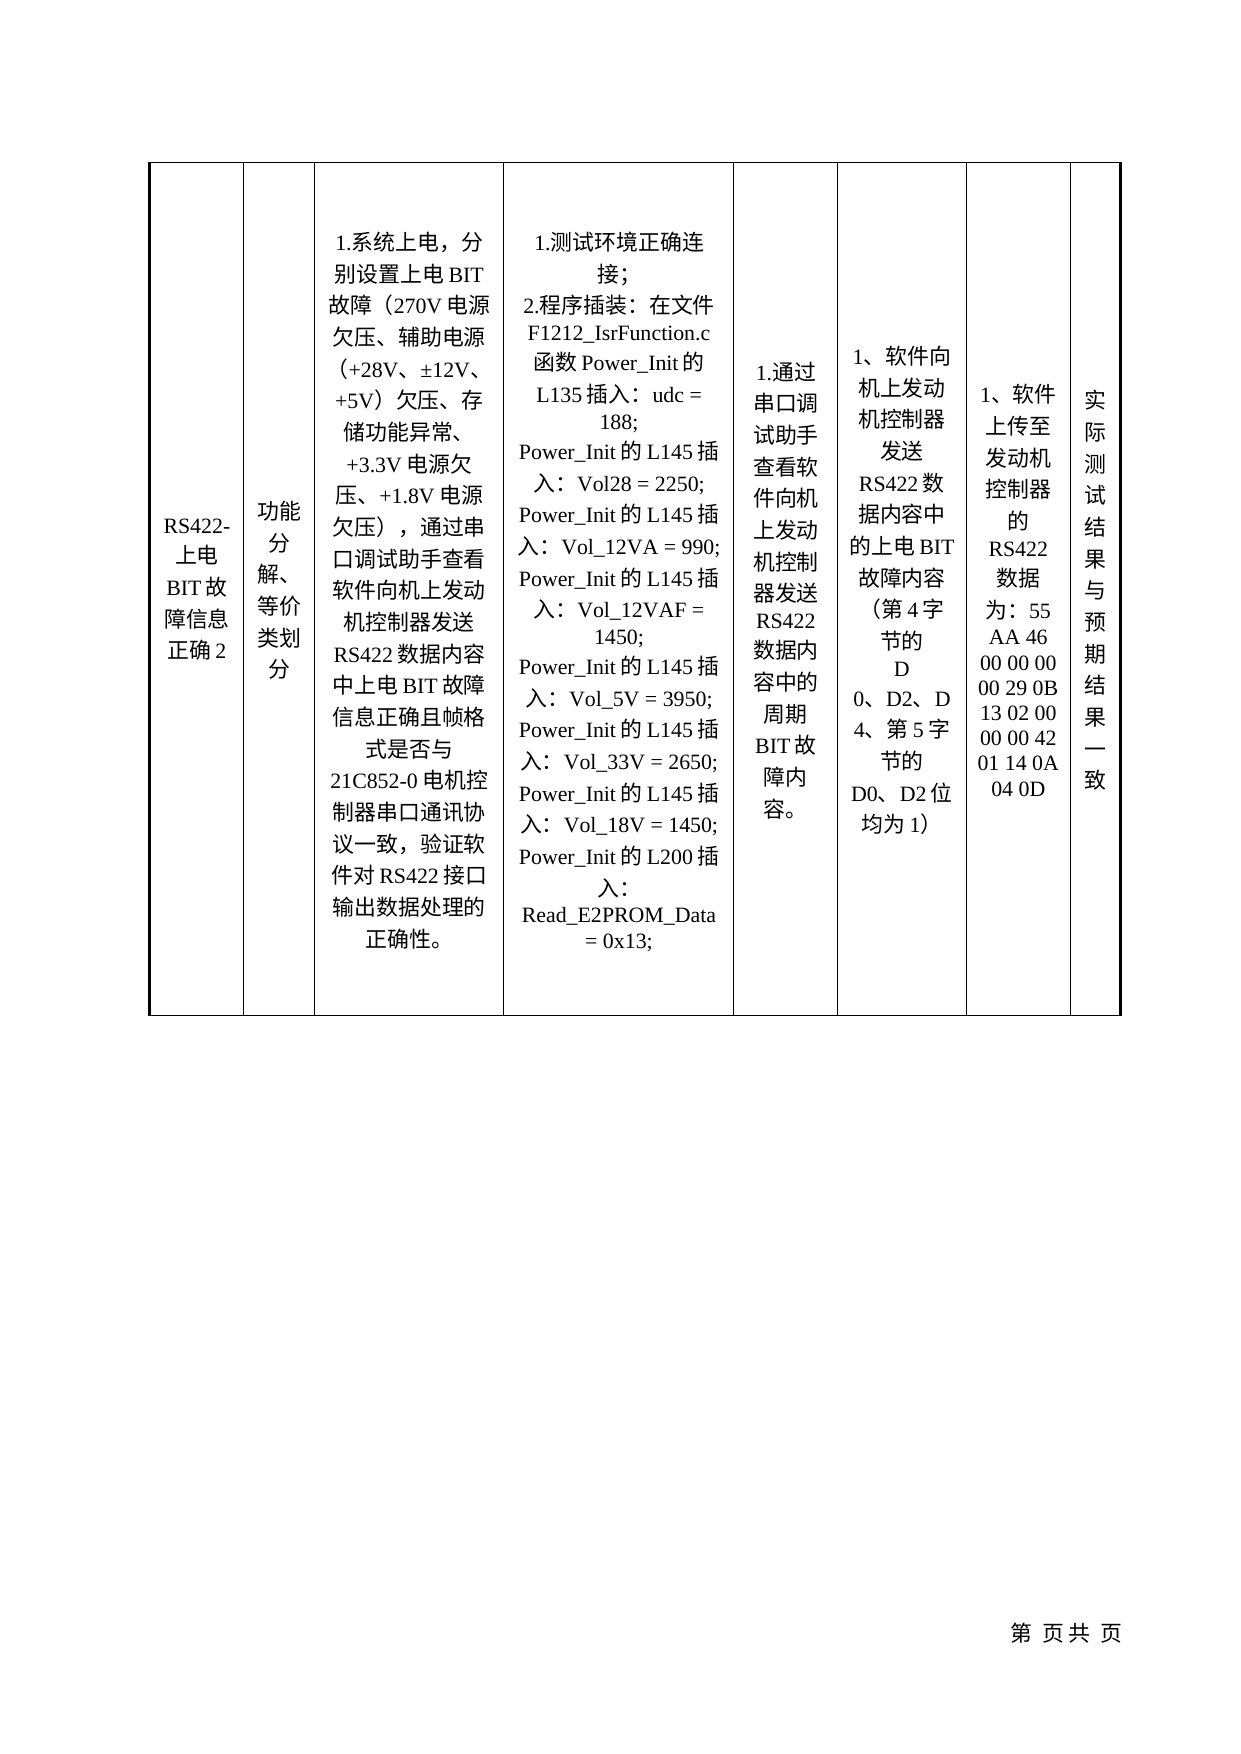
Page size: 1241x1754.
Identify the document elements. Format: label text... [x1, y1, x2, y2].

table_cell 实际测试结果与预期结果一致 [1071, 163, 1119, 1015]
table_cell 1.通过串口调试助手查看软件向机上发动机控制器发送RS422数据内容中的周期BIT故障内容。 [734, 163, 837, 1015]
table_cell 1、软件上传至发动机控制器的RS422数据为：55 AA 46 00 00 00 00 29 0B 13 02 00 00 00 42 01 14 0A 04 0D [967, 163, 1070, 1015]
table_cell 1、软件向机上发动机控制器发送RS422数据内容中的上电BIT故障内容（第4字节的D0、D2、D4、第5字节的D0、D2位均为1） [838, 163, 966, 1015]
table_cell 1.系统上电，分别设置上电BIT故障（270V电源欠压、辅助电源（+28V、±12V、+5V）欠压、存储功能异常、+3.3V电源欠压、+1.8V电源欠压），通过串口调试助手查看软件向机上发动机控制器发送RS422数据内容中上电BIT故障信息正确且帧格式是否与21C852-0电机控制器串口通讯协议一致，验证软件对RS422接口输出数据处理的正确性。 [315, 163, 503, 1015]
table_cell 1.测试环境正确连接； 2.程序插装：在文件F1212_IsrFunction.c函数Power_Init的L135插入：udc = 188; Power_Init的L145插入：Vol28 = 2250; Power_Init的L145插入：Vol_12VA = 990; Power_Init的L145插入：Vol_12VAF = 1450; Power_Init的L145插入：Vol_5V = 3950; Power_Init的L145插入：Vol_33V = 2650; Power_Init的L145插入：Vol_18V = 1450; Power_Init的L200插入：Read_E2PROM_Data = 0x13; [504, 163, 733, 1015]
table_cell 功能分解、等价类划分 [244, 163, 314, 1015]
table_cell RS422-上电BIT故障信息正确2 [151, 163, 243, 1015]
